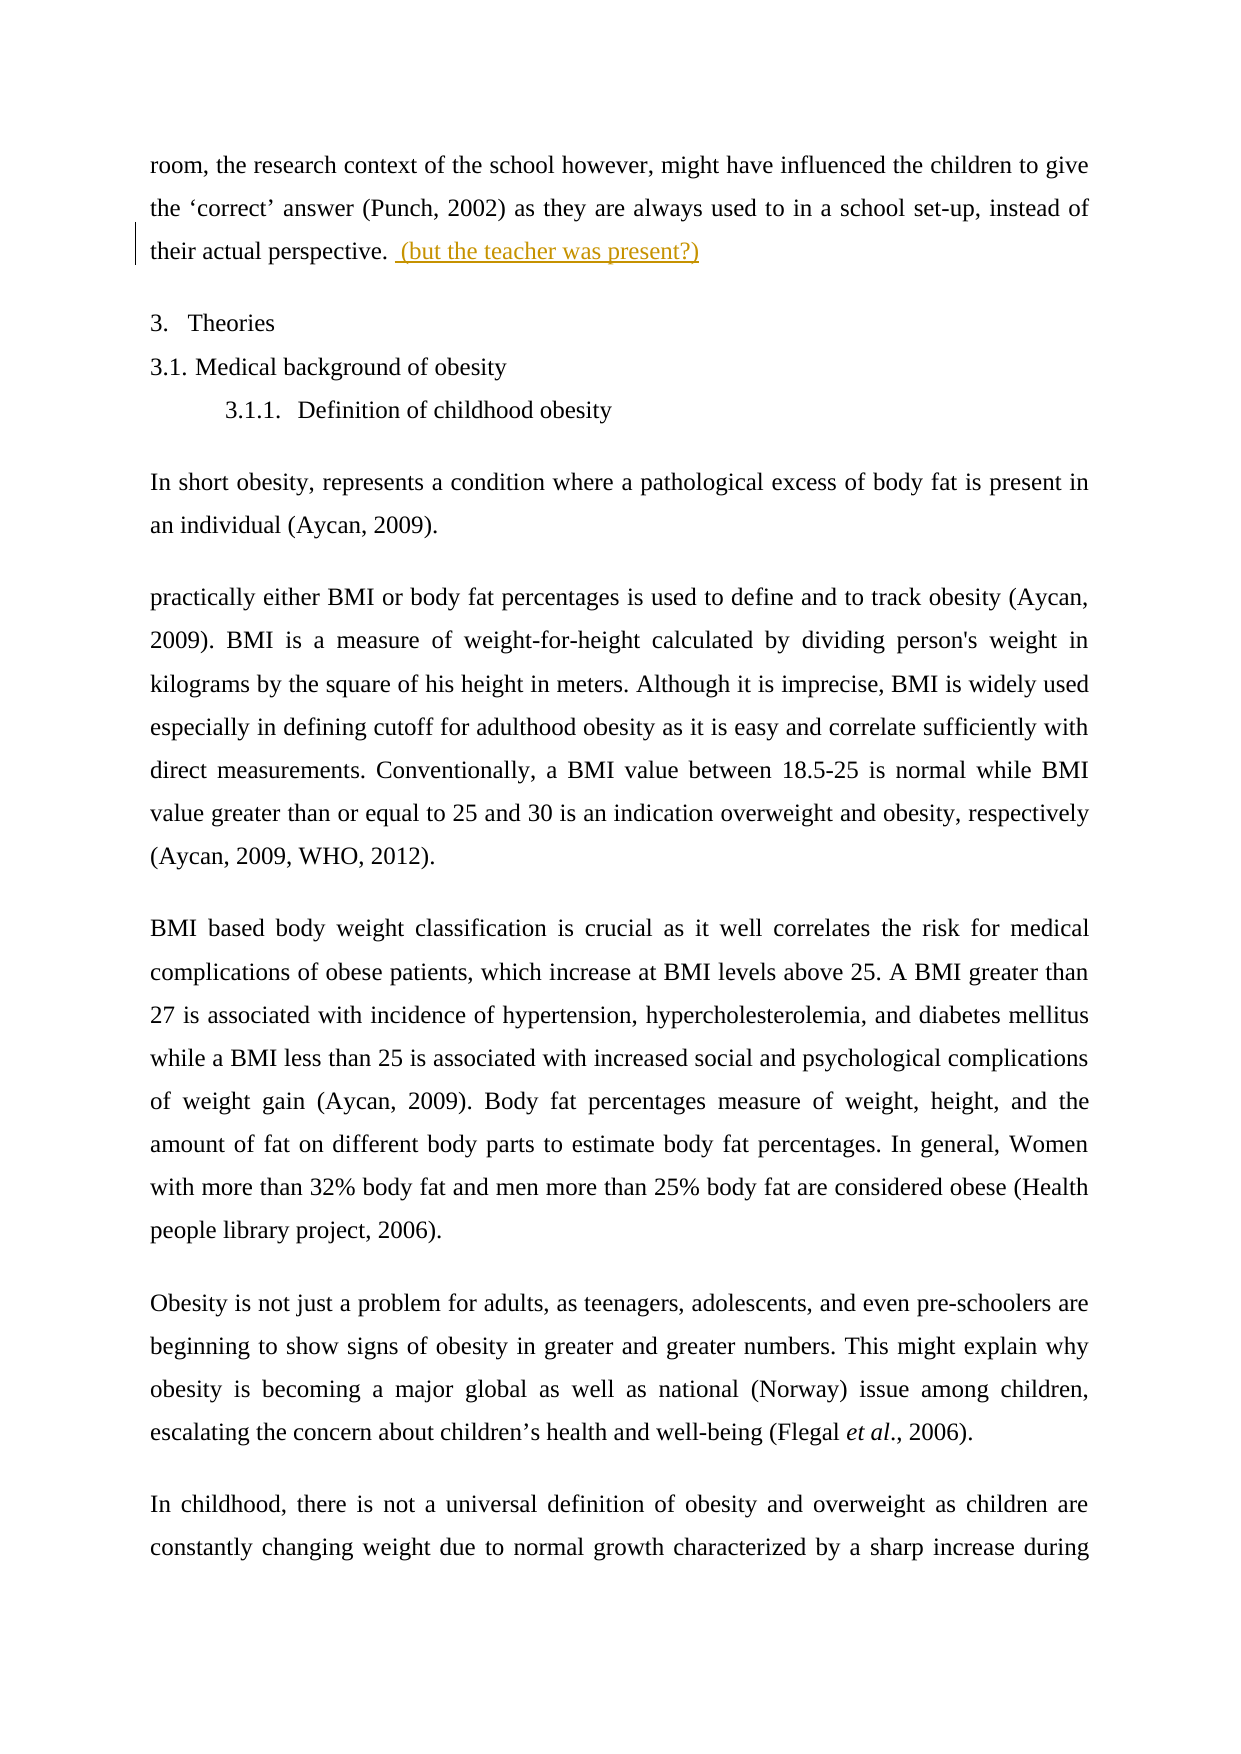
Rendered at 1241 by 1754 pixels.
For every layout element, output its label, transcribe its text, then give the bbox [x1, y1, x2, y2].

text Obesity is not just a problem for adults, as teenagers, adolescents, and even pre-schoolers are beginning to show signs of obesity in greater and greater numbers. This might explain why obesity is becoming a major global as well as national (Norway) issue among children, escalating the concern about children’s health and well-being (Flegal et al., 2006). [150, 1288, 1090, 1446]
list Definition of childhood obesity [225, 395, 1090, 423]
list Theories [150, 308, 1090, 337]
text practically either BMI or body fat percentages is used to define and to track obesity (Aycan, 2009). BMI is a measure of weight-for-height calculated by dividing person's weight in kilograms by the square of his height in meters. Although it is imprecise, BMI is widely used especially in defining cutoff for adulthood obesity as it is easy and correlate sufficiently with direct measurements. Conventionally, a BMI value between 18.5-25 is normal while BMI value greater than or equal to 25 and 30 is an indication overweight and obesity, respectively (Aycan, 2009, WHO, 2012). [150, 582, 1090, 870]
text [150, 150, 1090, 265]
text BMI based body weight classification is crucial as it well correlates the risk for medical complications of obese patients, which increase at BMI levels above 25. A BMI greater than 27 is associated with incidence of hypertension, hypercholesterolemia, and diabetes mellitus while a BMI less than 25 is associated with increased social and psychological complications of weight gain (Aycan, 2009). Body fat percentages measure of weight, height, and the amount of fat on different body parts to estimate body fat percentages. In general, Women with more than 32% body fat and men more than 25% body fat are considered obese (Health people library project, 2006). [150, 913, 1090, 1244]
text In short obesity, represents a condition where a pathological excess of body fat is present in an individual (Aycan, 2009). [150, 467, 1090, 539]
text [150, 1489, 1090, 1561]
list Medical background of obesity [150, 352, 1090, 380]
